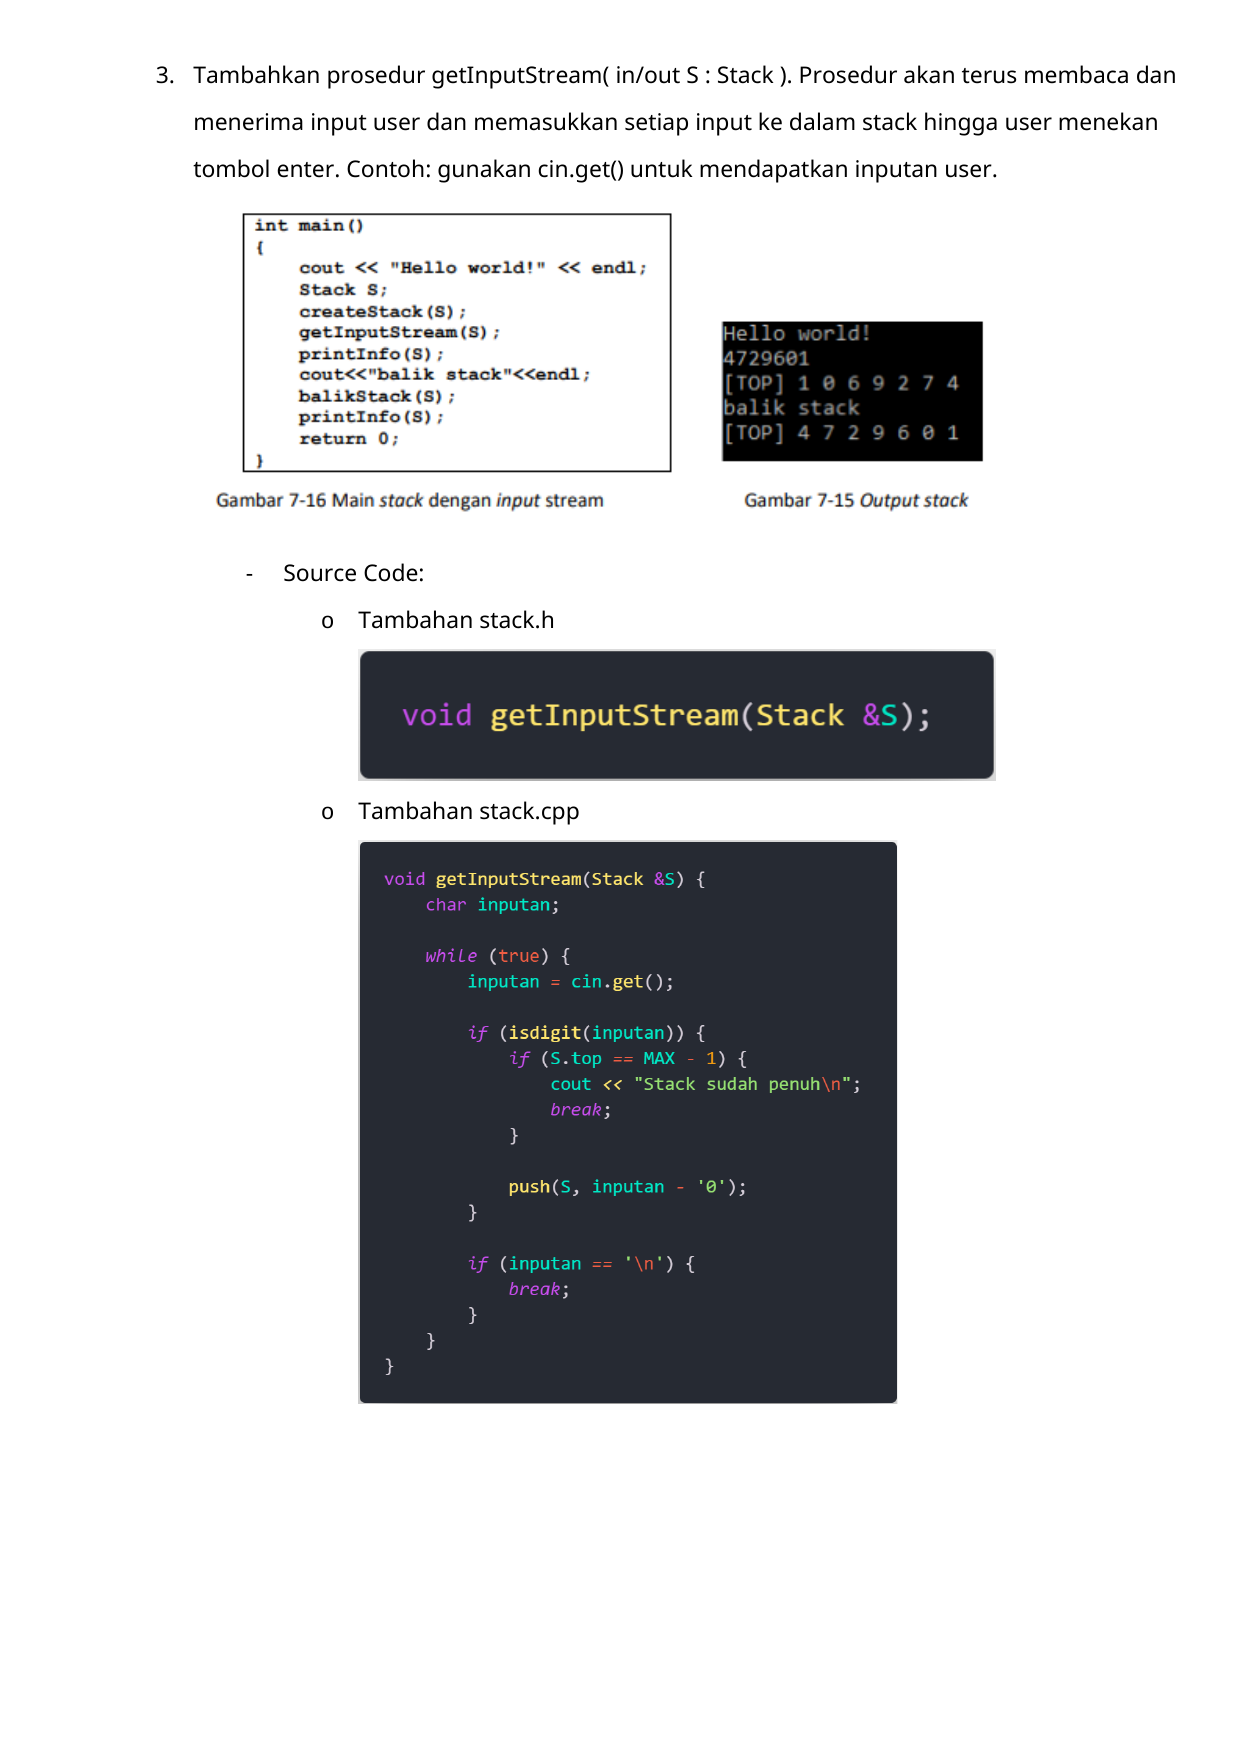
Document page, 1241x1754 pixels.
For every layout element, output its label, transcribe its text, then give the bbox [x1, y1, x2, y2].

picture [193, 198, 1102, 543]
list Source Code: [246, 557, 1181, 588]
picture [358, 840, 898, 1404]
picture [358, 649, 996, 781]
